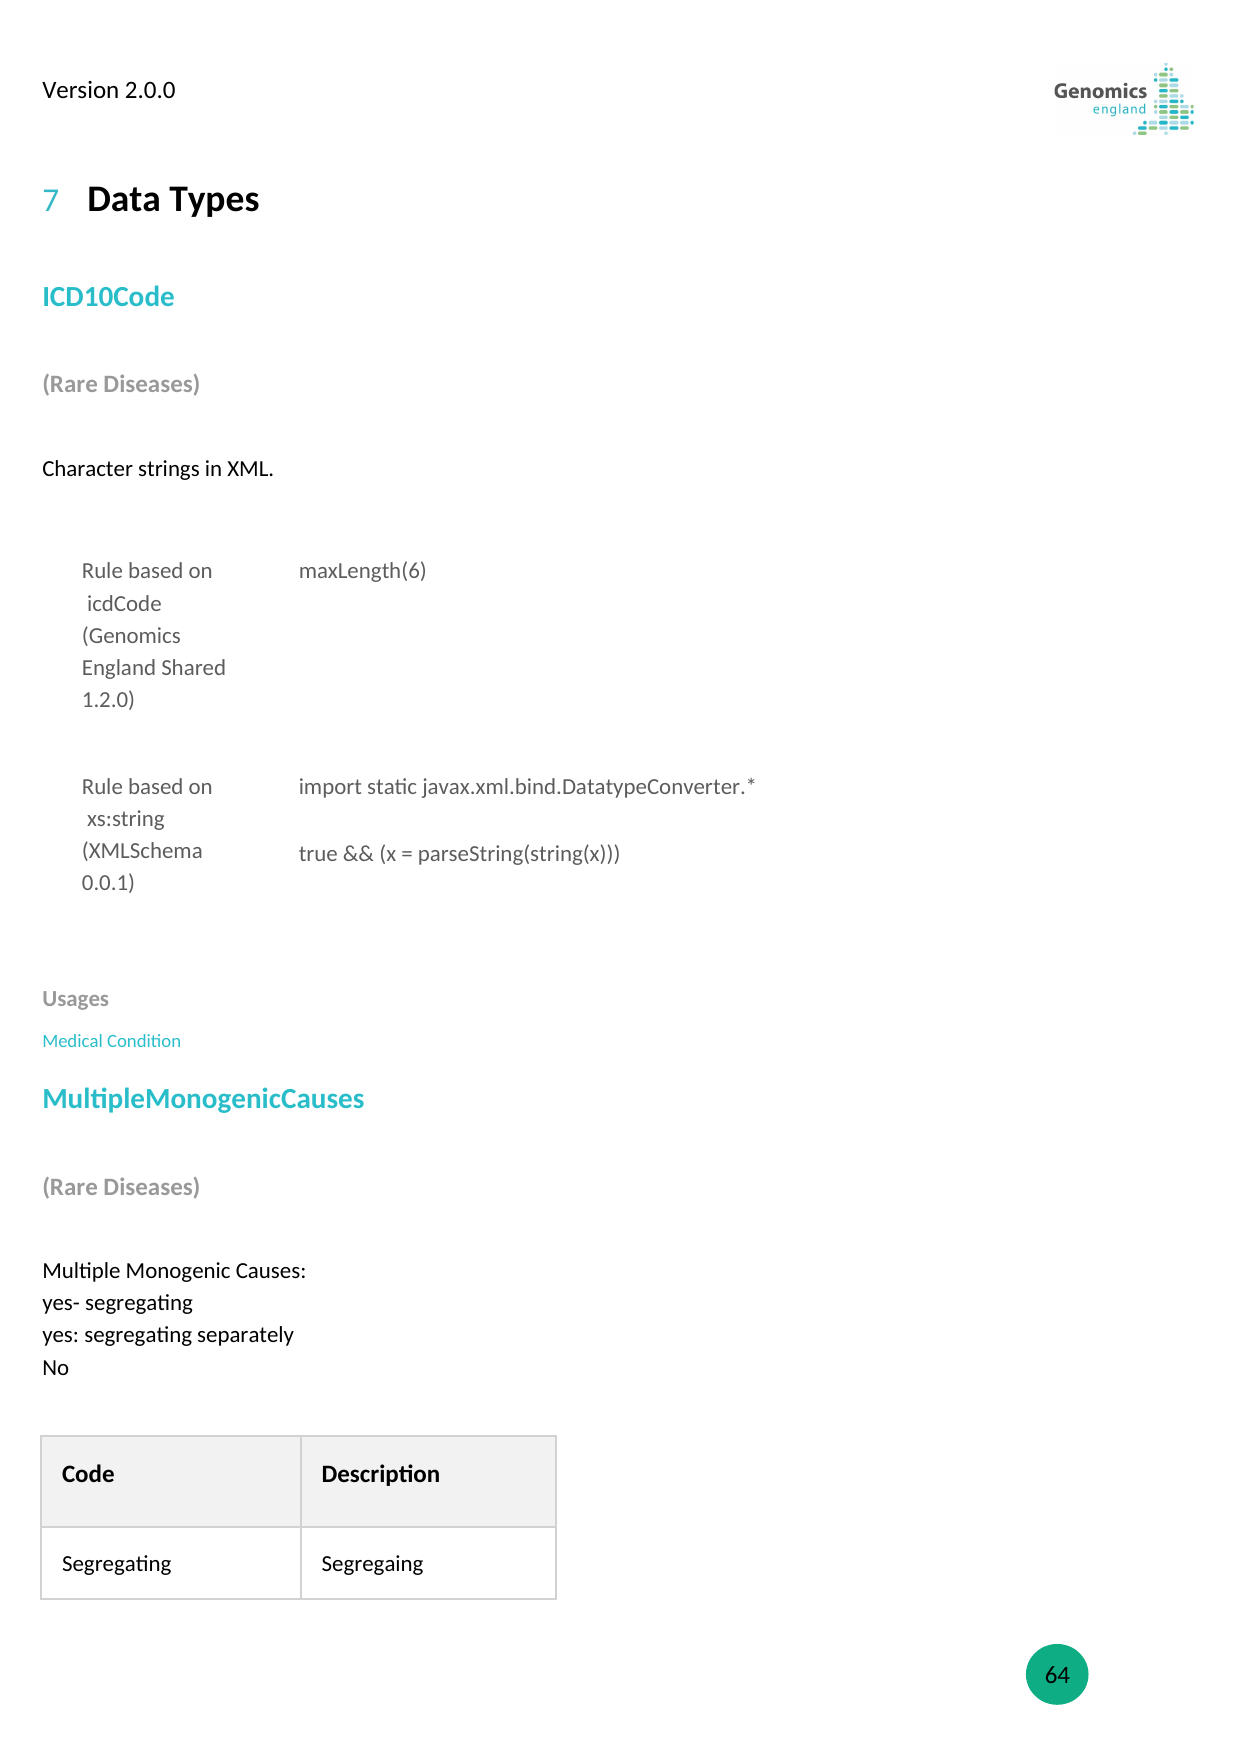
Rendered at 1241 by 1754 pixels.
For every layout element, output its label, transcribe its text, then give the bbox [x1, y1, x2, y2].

table_cell Segregaing [302, 1528, 555, 1598]
subtitle Data Types [42, 175, 1211, 221]
text (Rare Diseases) [42, 1171, 1211, 1202]
text (Rare Diseases) [42, 369, 1211, 399]
text MultipleMonogenicCauses [42, 1080, 1211, 1116]
text Multiple Monogenic Causes: yes- segregating yes: segregating separately No [42, 1256, 1211, 1381]
table_cell Rule based on xs:string (XMLSchema 0.0.1) [61, 751, 278, 934]
text Medical Condition [42, 1029, 1211, 1052]
table_header Code [42, 1437, 300, 1526]
table_cell Segregating [42, 1528, 300, 1598]
text Character strings in XML. [42, 454, 1211, 482]
table_header Description [302, 1437, 555, 1526]
table_header Rule based on icdCode (Genomics England Shared 1.2.0) [61, 536, 278, 751]
table_header maxLength(6) [278, 536, 1240, 751]
text ICD10Code [42, 278, 1211, 313]
text Usages [42, 984, 1211, 1012]
picture [1054, 63, 1194, 135]
table_cell import static javax.xml.bind.DatatypeConverter.* true && (x = parseString(string(x))) [278, 751, 1240, 934]
